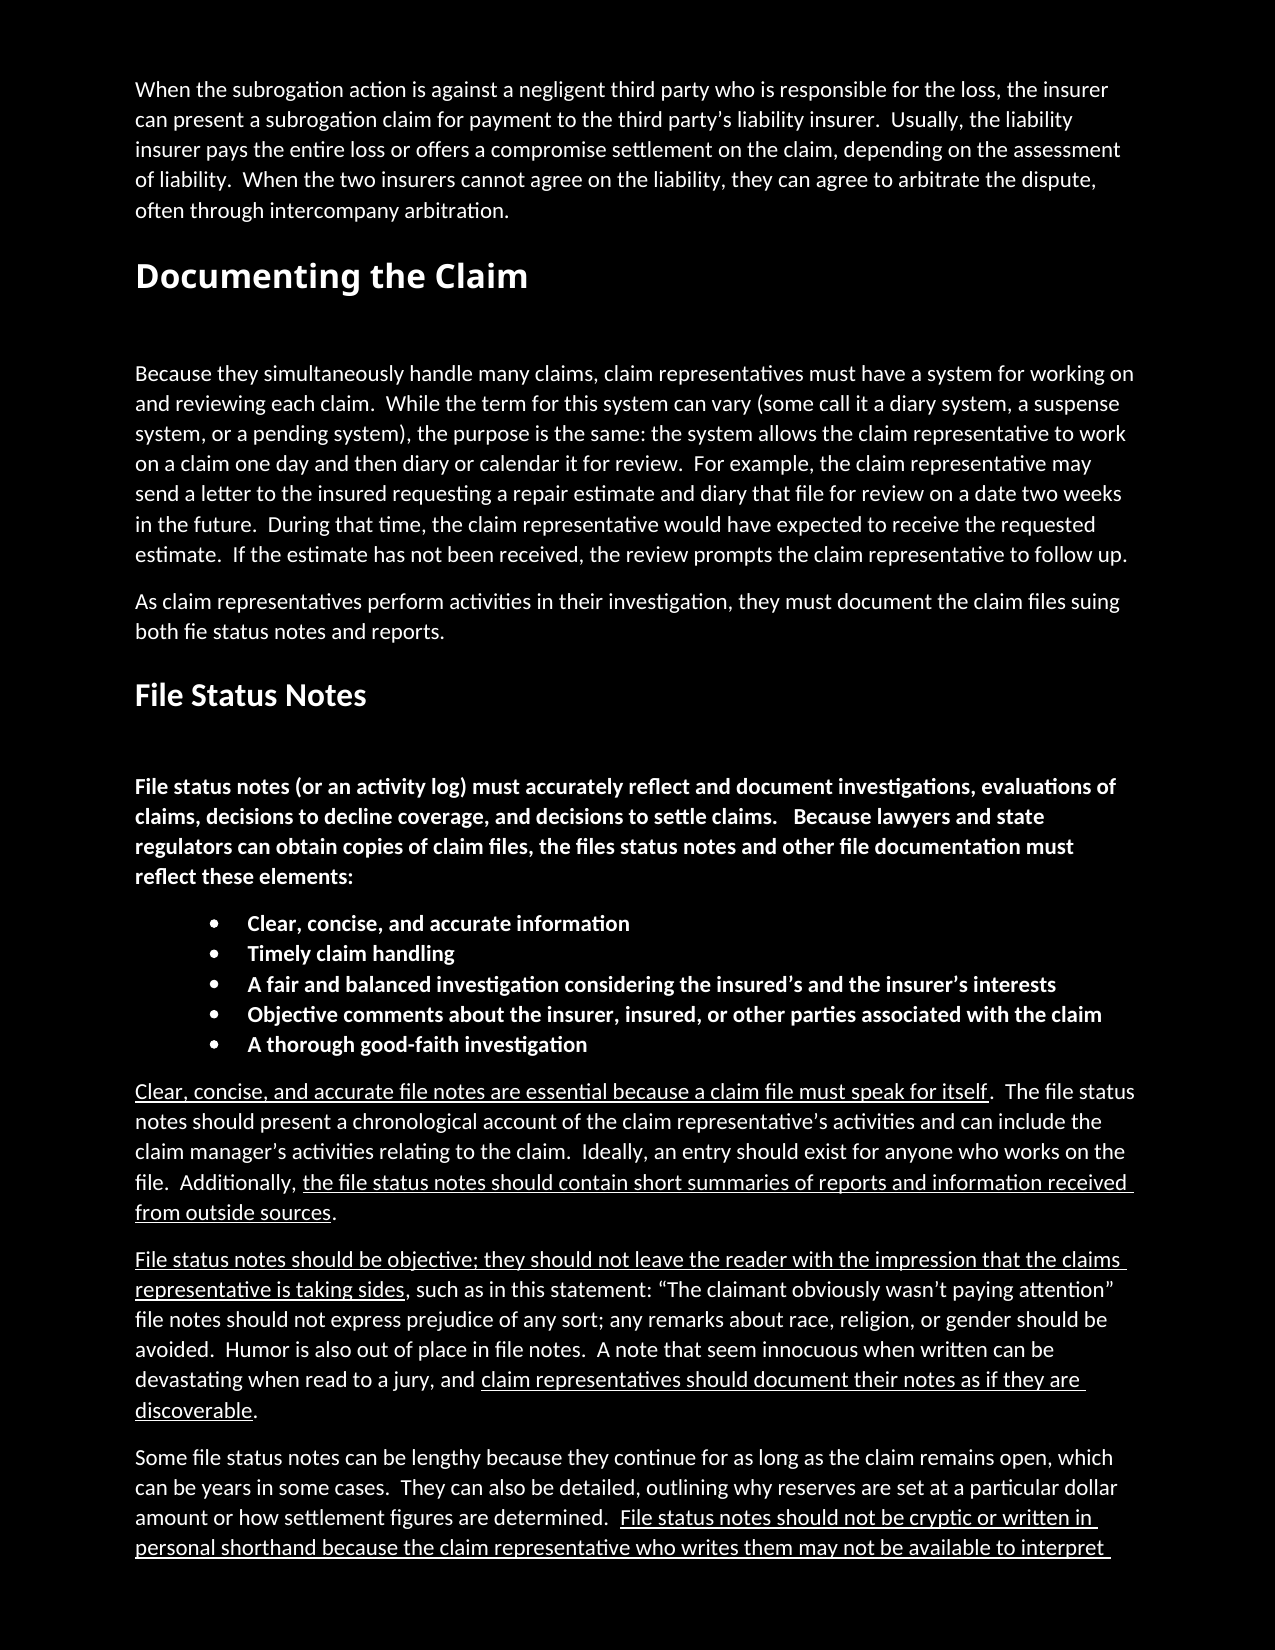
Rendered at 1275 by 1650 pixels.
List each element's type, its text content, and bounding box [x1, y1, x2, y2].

text File status notes should be objective; they should not leave the reader with the impression that the claims representative is taking sides, such as in this statement: “The claimant obviously wasn’t paying attention” file notes should not express prejudice of any sort; any remarks about race, religion, or gender should be avoided. Humor is also out of place in file notes. A note that seem innocuous when written can be devastating when read to a jury, and claim representatives should document their notes as if they are discoverable. [135, 1245, 1140, 1424]
text File status notes (or an activity log) must accurately reflect and document investigations, evaluations of claims, decisions to decline coverage, and decisions to settle claims. Because lawyers and state regulators can obtain copies of claim files, the files status notes and other file documentation must reflect these elements: [135, 772, 1140, 891]
list Timely claim handling [210, 939, 1140, 968]
list Objective comments about the insurer, insured, or other parties associated with the claim [210, 1000, 1140, 1028]
list A fair and balanced investigation considering the insured’s and the insurer’s interests [210, 970, 1140, 998]
text Clear, concise, and accurate file notes are essential because a claim file must speak for itself. The file status notes should present a chronological account of the claim representative’s activities and can include the claim manager’s activities relating to the claim. Ideally, an entry should exist for anyone who works on the file. Additionally, the file status notes should contain short summaries of reports and information received from outside sources. [135, 1077, 1140, 1226]
subtitle File Status Notes [135, 674, 1140, 715]
list Clear, concise, and accurate information [210, 909, 1140, 937]
subtitle Documenting the Claim [135, 253, 1140, 298]
text When the subrogation action is against a negligent third party who is responsible for the loss, the insurer can present a subrogation claim for payment to the third party’s liability insurer. Usually, the liability insurer pays the entire loss or offers a compromise settlement on the claim, depending on the assessment of liability. When the two insurers cannot agree on the liability, they can agree to arbitrate the dispute, often through intercompany arbitration. [135, 75, 1140, 224]
text Because they simultaneously handle many claims, claim representatives must have a system for working on and reviewing each claim. While the term for this system can vary (some call it a diary system, a suspense system, or a pending system), the purpose is the same: the system allows the claim representative to work on a claim one day and then diary or calendar it for review. For example, the claim representative may send a letter to the insured requesting a repair estimate and diary that file for review on a date two weeks in the future. During that time, the claim representative would have expected to receive the requested estimate. If the estimate has not been received, the review prompts the claim representative to follow up. [135, 359, 1140, 568]
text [135, 1443, 1140, 1561]
list A thorough good-faith investigation [210, 1030, 1140, 1058]
text As claim representatives perform activities in their investigation, they must document the claim files suing both fie status notes and reports. [135, 587, 1140, 645]
